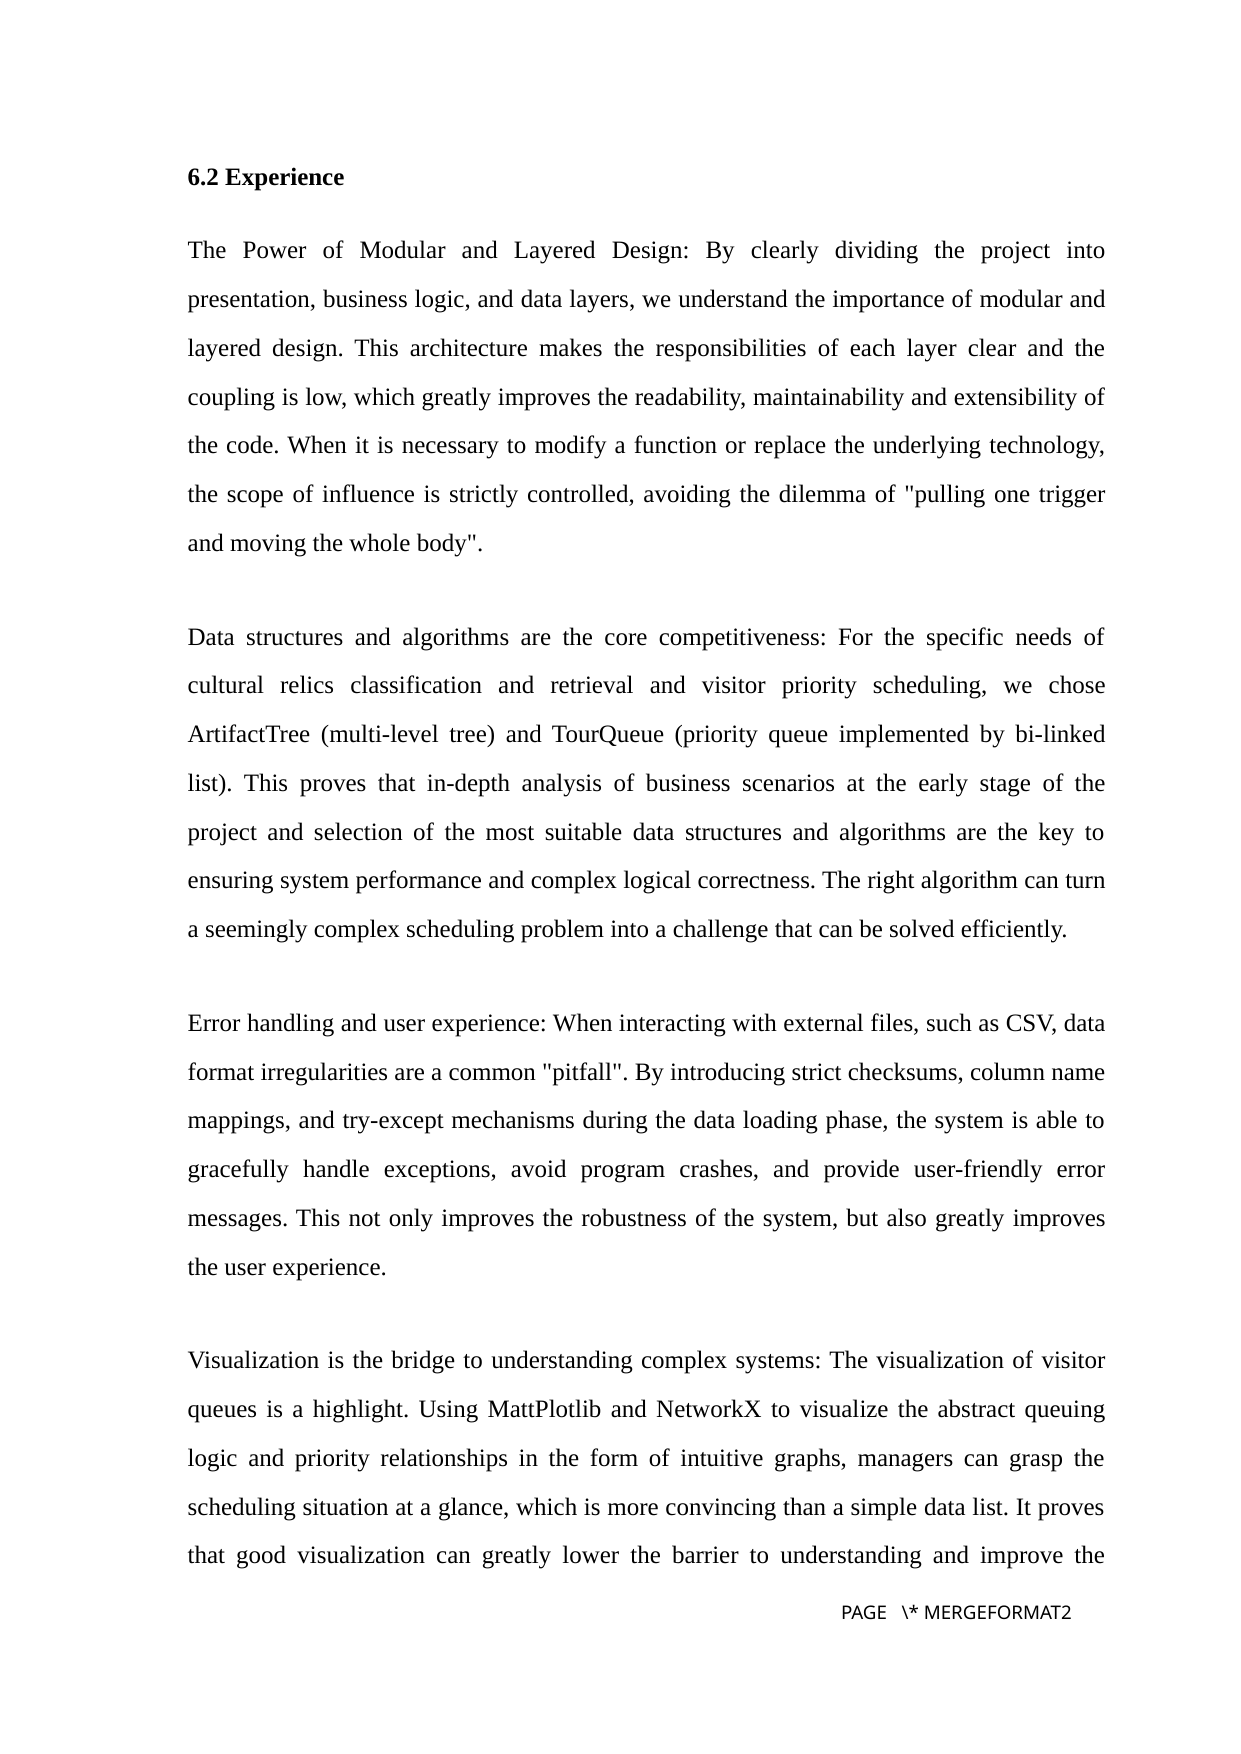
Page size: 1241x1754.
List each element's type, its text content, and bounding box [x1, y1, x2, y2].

text The Power of Modular and Layered Design: By clearly dividing the project into presentation, business logic, and data layers, we understand the importance of modular and layered design. This architecture makes the responsibilities of each layer clear and the coupling is low, which greatly improves the readability, maintainability and extensibility of the code. When it is necessary to modify a function or replace the underlying technology, the scope of influence is strictly controlled, avoiding the dilemma of "pulling one trigger and moving the whole body". [187, 234, 1106, 559]
text Error handling and user experience: When interacting with external files, such as CSV, data format irregularities are a common "pitfall". By introducing strict checksums, column name mappings, and try-except mechanisms during the data loading phase, the system is able to gracefully handle exceptions, avoid program crashes, and provide user-friendly error messages. This not only improves the robustness of the system, but also greatly improves the user experience. [187, 1006, 1106, 1282]
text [187, 1344, 1106, 1571]
text Data structures and algorithms are the core competitiveness: For the specific needs of cultural relics classification and retrieval and visitor priority scheduling, we chose ArtifactTree (multi-level tree) and TourQueue (priority queue implemented by bi-linked list). This proves that in-depth analysis of business scenarios at the early stage of the project and selection of the most suitable data structures and algorithms are the key to ensuring system performance and complex logical correctness. The right algorithm can turn a seemingly complex scheduling problem into a challenge that can be solved efficiently. [187, 620, 1106, 945]
subtitle 6.2 Experience [187, 160, 1106, 192]
